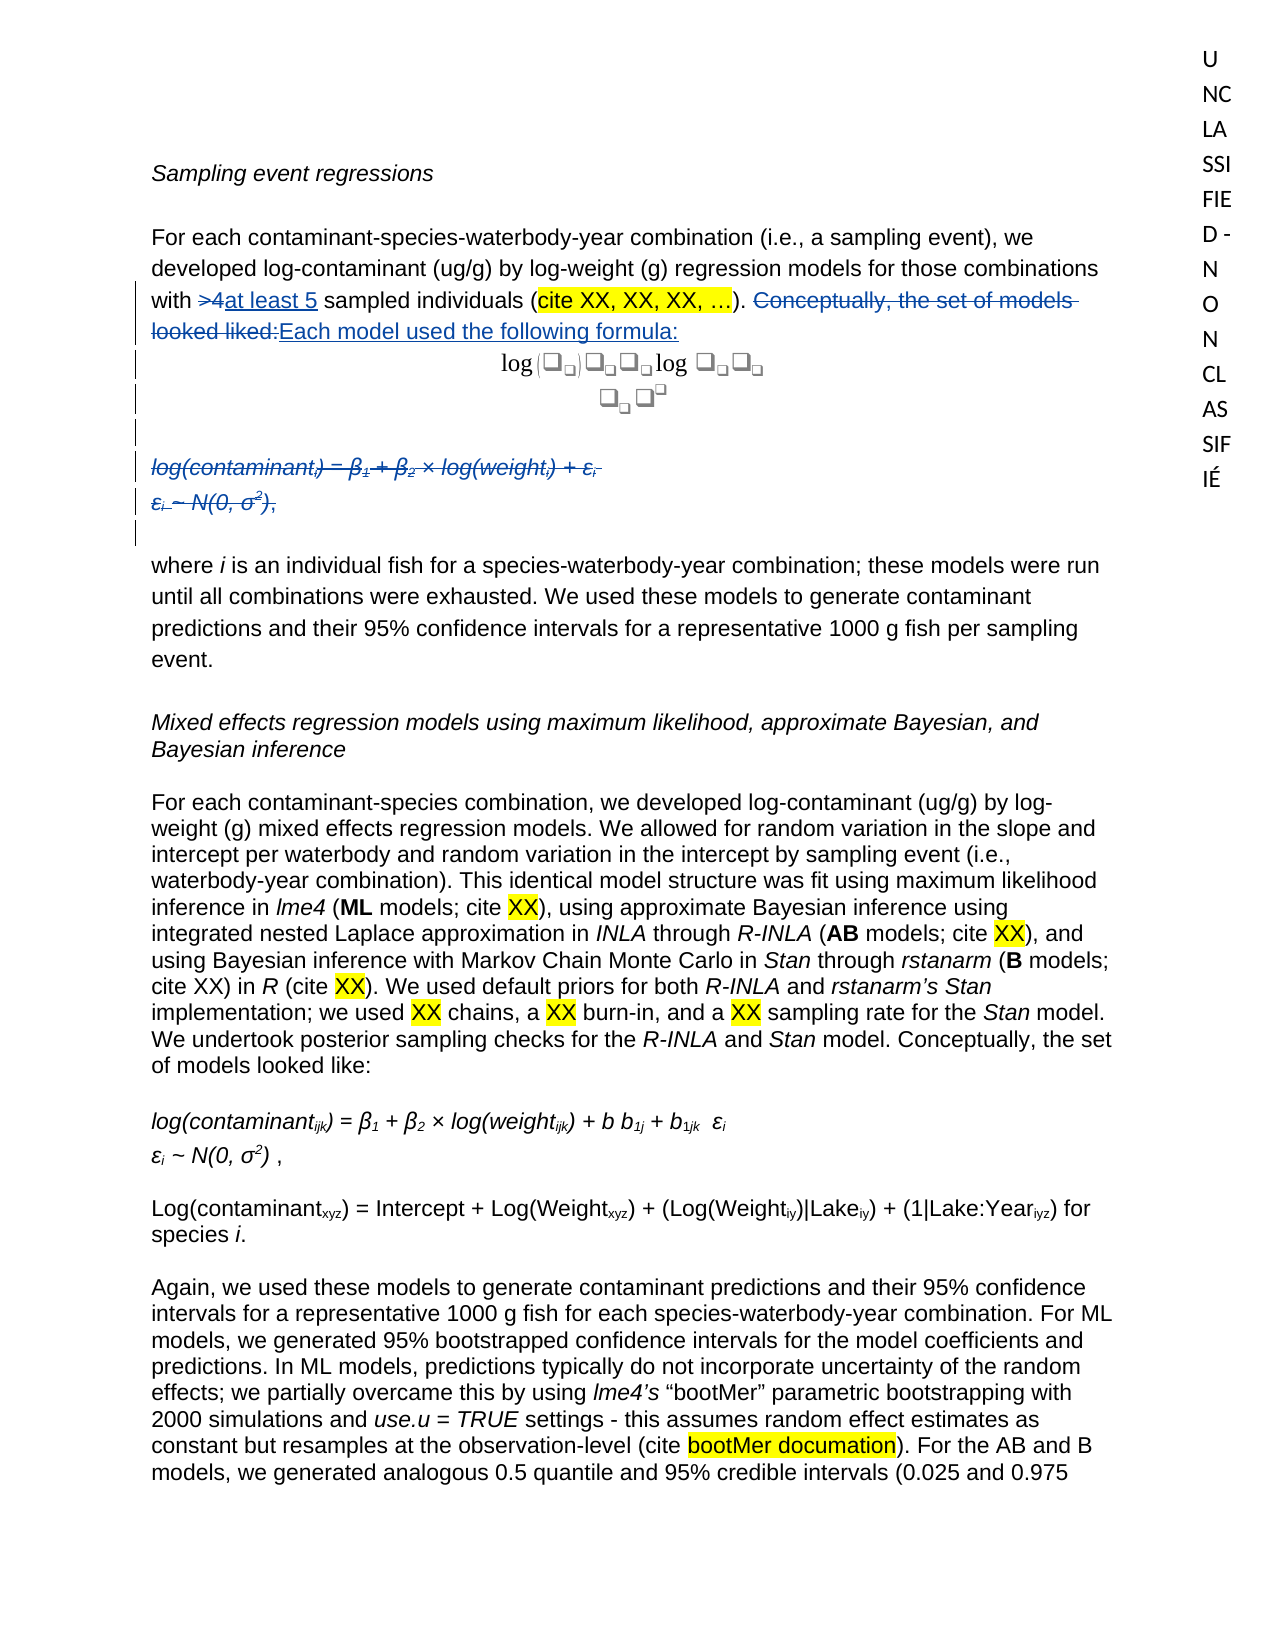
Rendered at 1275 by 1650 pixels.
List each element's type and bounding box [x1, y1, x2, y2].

table_header [150, 150, 1125, 1495]
